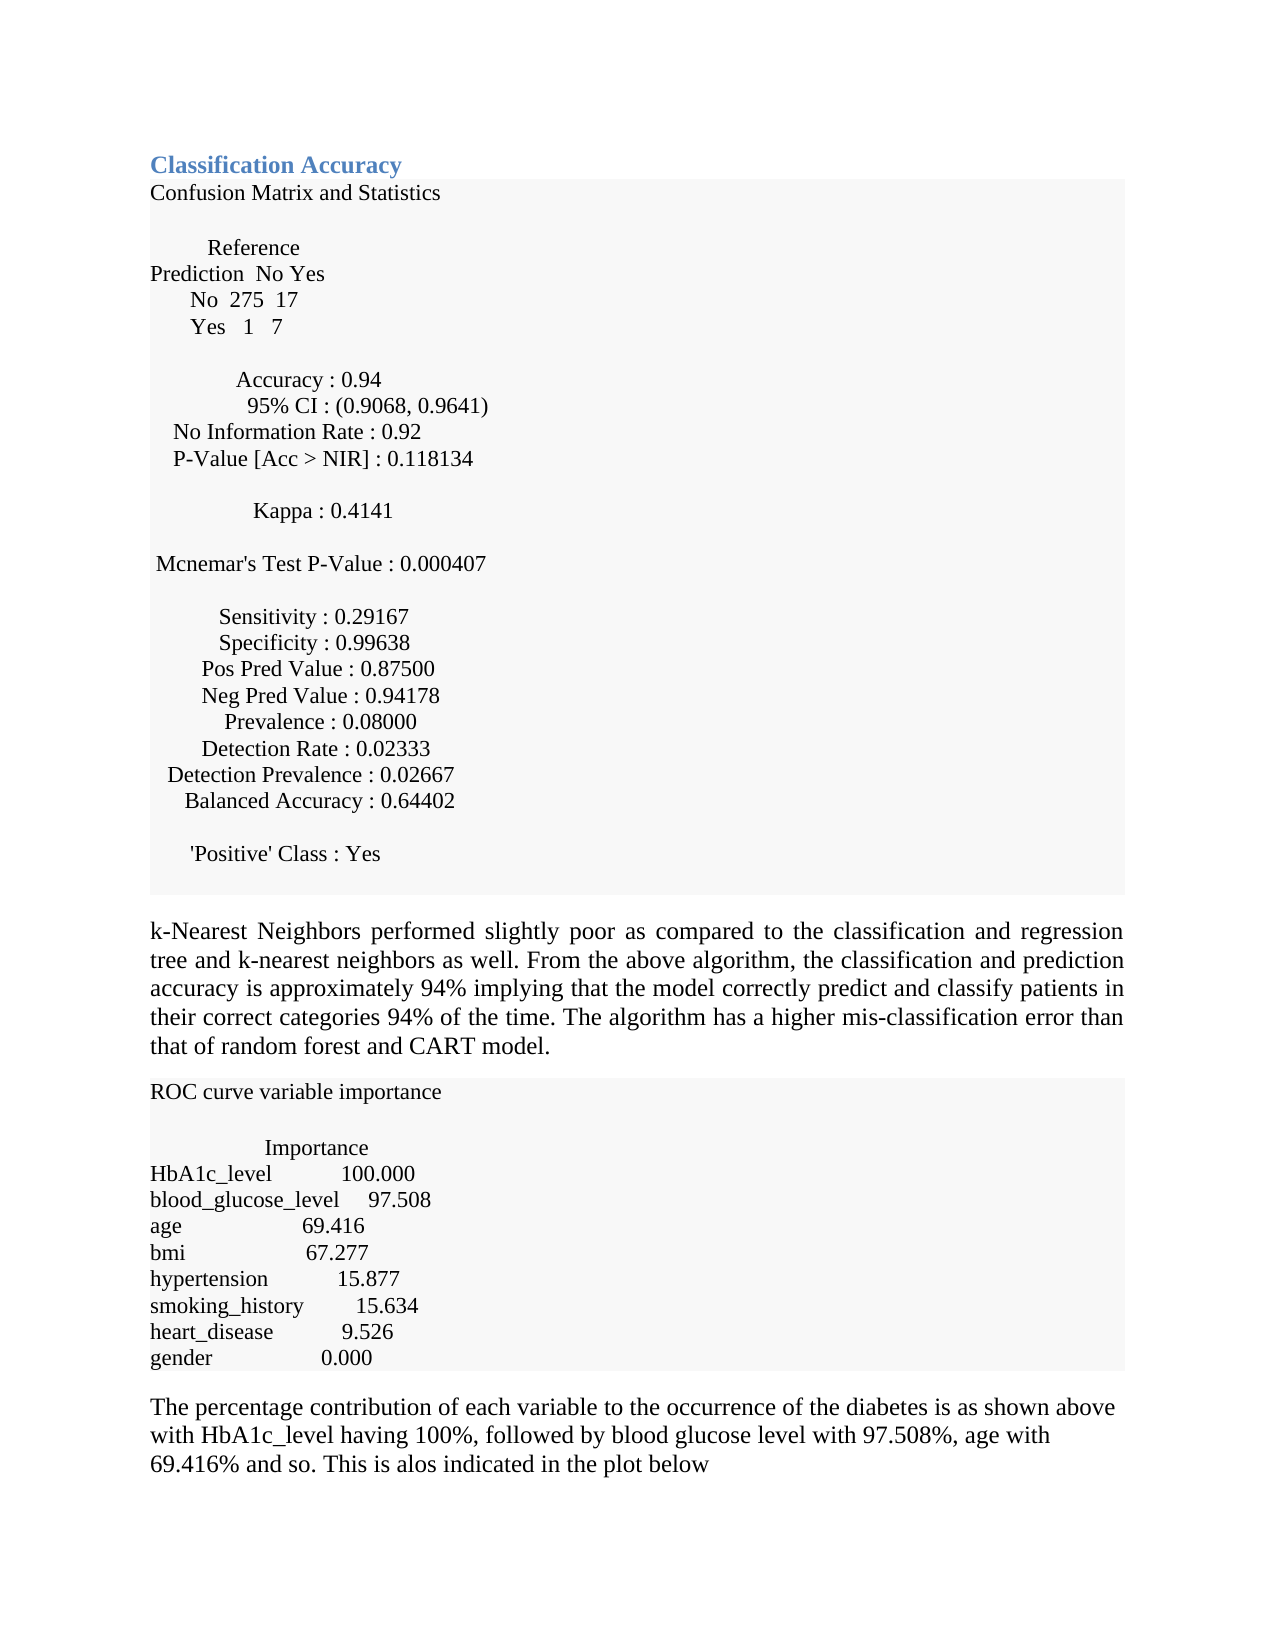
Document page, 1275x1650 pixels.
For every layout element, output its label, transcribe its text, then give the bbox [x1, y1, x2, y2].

text ROC curve variable importance Importance HbA1c_level 100.000 blood_glucose_level 97.508 age 69.416 bmi 67.277 hypertension 15.877 smoking_history 15.634 heart_disease 9.526 gender 0.000 [150, 1078, 1125, 1371]
subtitle Classification Accuracy [150, 150, 1125, 179]
text k-Nearest Neighbors performed slightly poor as compared to the classification and regression tree and k-nearest neighbors as well. From the above algorithm, the classification and prediction accuracy is approximately 94% implying that the model correctly predict and classify patients in their correct categories 94% of the time. The algorithm has a higher mis-classification error than that of random forest and CART model. [150, 916, 1125, 1060]
text The percentage contribution of each variable to the occurrence of the diabetes is as shown above with HbA1c_level having 100%, followed by blood glucose level with 97.508%, age with 69.416% and so. This is alos indicated in the plot below [150, 1392, 1125, 1478]
text Confusion Matrix and Statistics Reference Prediction No Yes No 275 17 Yes 1 7 Accuracy : 0.94 95% CI : (0.9068, 0.9641) No Information Rate : 0.92 P-Value [Acc > NIR] : 0.118134 Kappa : 0.4141 Mcnemar's Test P-Value : 0.000407 Sensitivity : 0.29167 Specificity : 0.99638 Pos Pred Value : 0.87500 Neg Pred Value : 0.94178 Prevalence : 0.08000 Detection Rate : 0.02333 Detection Prevalence : 0.02667 Balanced Accuracy : 0.64402 'Positive' Class : Yes [150, 179, 1125, 895]
